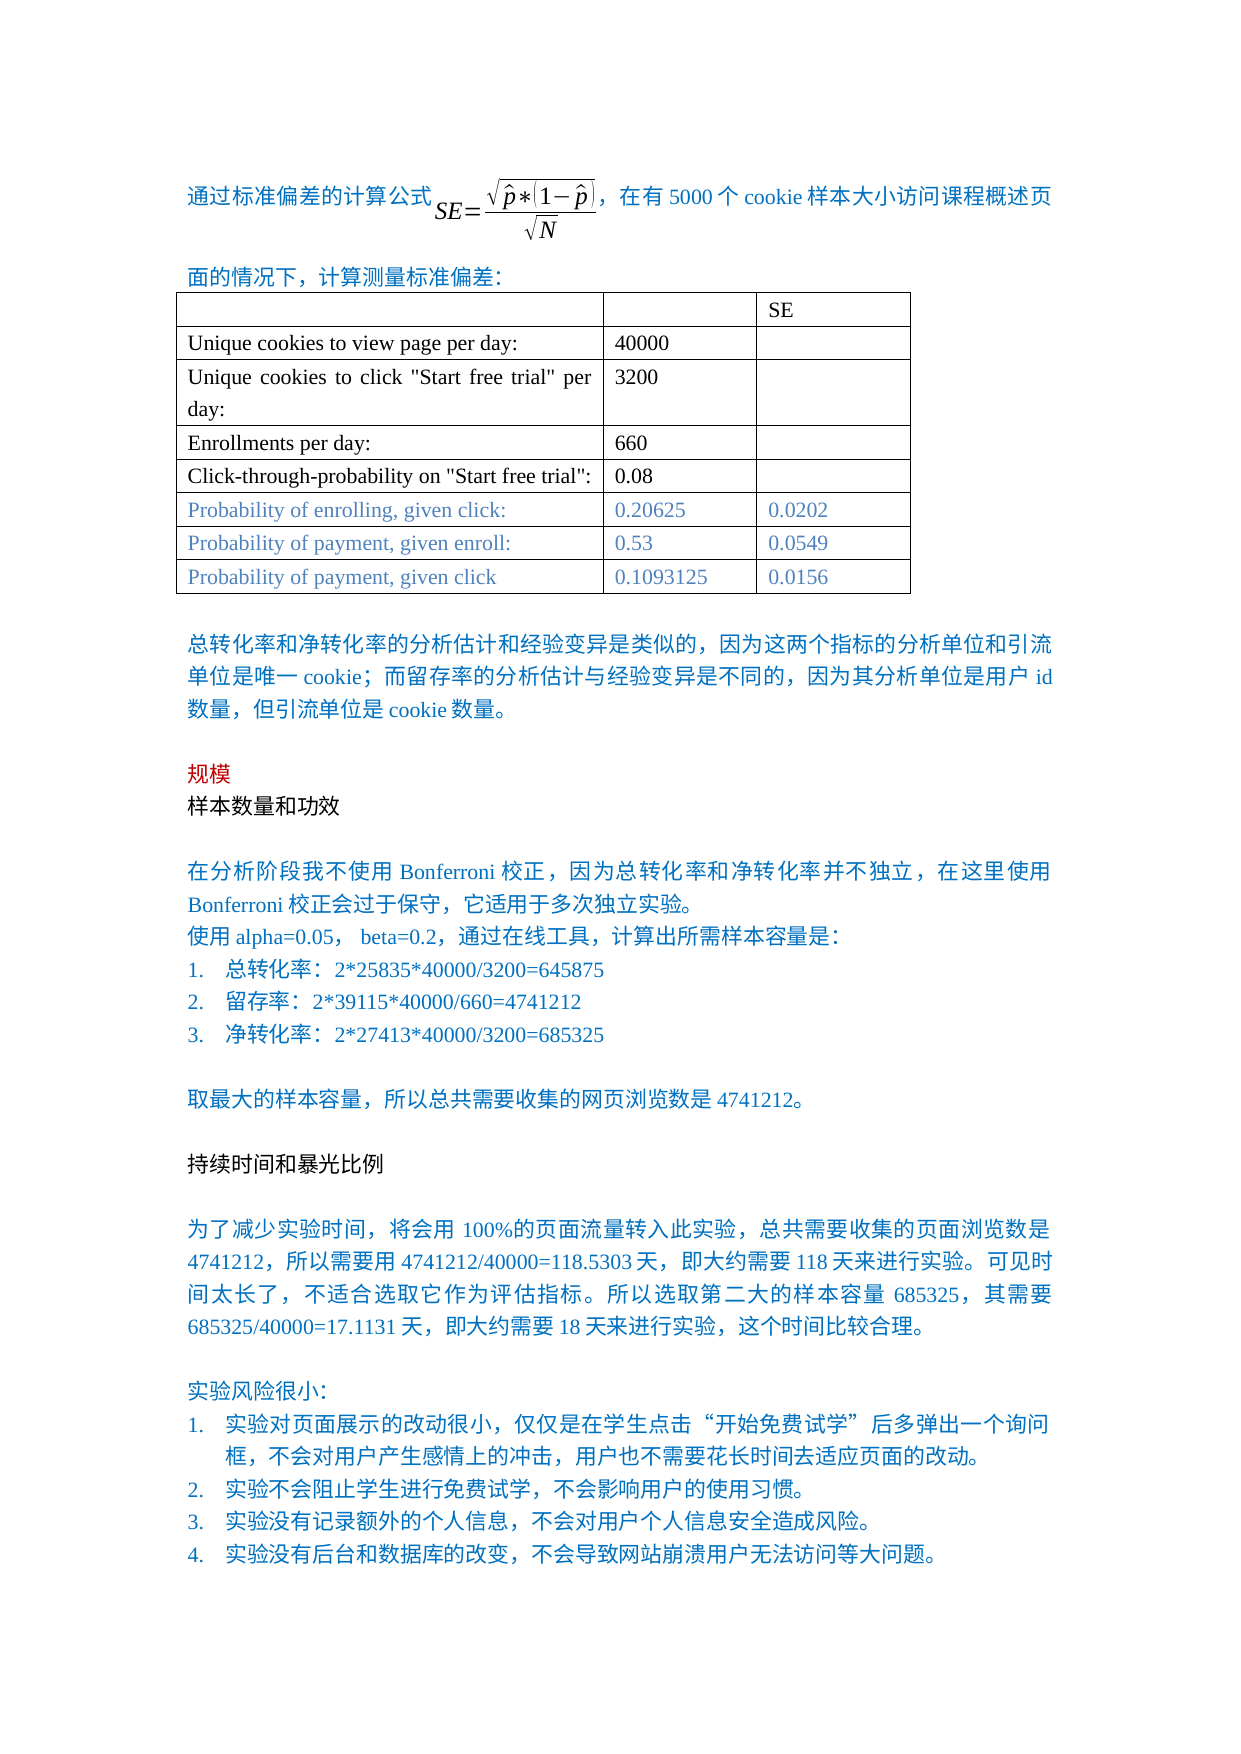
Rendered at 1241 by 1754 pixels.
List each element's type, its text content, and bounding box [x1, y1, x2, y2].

list 留存率：2*39115*40000/660=4741212 [187, 984, 1053, 1016]
table_cell [757, 327, 910, 359]
table_cell 40000 [604, 327, 756, 359]
table_cell 0.20625 [604, 493, 756, 526]
list 总转化率：2*25835*40000/3200=645875 [187, 951, 1053, 984]
table_cell 3200 [604, 360, 756, 425]
table_cell [757, 360, 910, 425]
text 在分析阶段我不使用Bonferroni校正，因为总转化率和净转化率并不独立，在这里使用Bonferroni校正会过于保守，它适用于多次独立实验。 [187, 854, 1053, 919]
text 样本数量和功效 [187, 789, 1053, 821]
table_header [177, 293, 603, 326]
table_cell Unique cookies to view page per day: [177, 327, 603, 359]
table_cell Click-through-probability on "Start free trial": [177, 460, 603, 492]
table_cell 660 [604, 426, 756, 459]
table_cell 0.53 [604, 527, 756, 559]
text 为了减少实验时间，将会用100%的页面流量转入此实验，总共需要收集的页面浏览数是4741212，所以需要用4741212/40000=118.5303天，即大约需要118天来进行实验。可见时间太长了，不适合选取它作为评估指标。所以选取第二大的样本容量685325，其需要685325/40000=17.1131天，即大约需要18天来进行实验，这个时间比较合理。 [187, 1211, 1053, 1341]
table_cell Probability of payment, given click [177, 560, 603, 593]
table_cell Unique cookies to click "Start free trial" per day: [177, 360, 603, 425]
text 实验风险很小： [187, 1374, 1053, 1406]
text 使用alpha=0.05， beta=0.2，通过在线工具，计算出所需样本容量是： [187, 919, 1053, 951]
text 持续时间和暴光比例 [187, 1146, 1053, 1179]
table_cell Probability of enrolling, given click: [177, 493, 603, 526]
list 实验不会阻止学生进行免费试学，不会影响用户的使用习惯。 [187, 1471, 1053, 1504]
table_cell [757, 460, 910, 492]
table_header [604, 293, 756, 326]
table_cell 0.0156 [757, 560, 910, 593]
text 规模 [187, 756, 1053, 789]
table_header SE [757, 293, 910, 326]
list 实验对页面展示的改动很小，仅仅是在学生点击“开始免费试学”后多弹出一个询问框，不会对用户产生感情上的冲击，用户也不需要花长时间去适应页面的改动。 [187, 1406, 1053, 1471]
table_cell Probability of payment, given enroll: [177, 527, 603, 559]
text 通过标准偏差的计算公式，在有5000个cookie样本大小访问课程概述页面的情况下，计算测量标准偏差： [187, 162, 1053, 292]
table_cell [757, 426, 910, 459]
list 净转化率：2*27413*40000/3200=685325 [187, 1016, 1053, 1049]
list 实验没有记录额外的个人信息，不会对用户个人信息安全造成风险。 [187, 1504, 1053, 1536]
table_cell 0.0202 [757, 493, 910, 526]
table_cell 0.1093125 [604, 560, 756, 593]
table_cell Enrollments per day: [177, 426, 603, 459]
table_cell 0.08 [604, 460, 756, 492]
text 取最大的样本容量，所以总共需要收集的网页浏览数是4741212。 [187, 1081, 1053, 1114]
table_cell 0.0549 [757, 527, 910, 559]
text 总转化率和净转化率的分析估计和经验变异是类似的，因为这两个指标的分析单位和引流单位是唯一cookie；而留存率的分析估计与经验变异是不同的，因为其分析单位是用户id数量，但引流单位是cookie数量。 [187, 626, 1053, 724]
list 实验没有后台和数据库的改变，不会导致网站崩溃用户无法访问等大问题。 [187, 1536, 1053, 1569]
